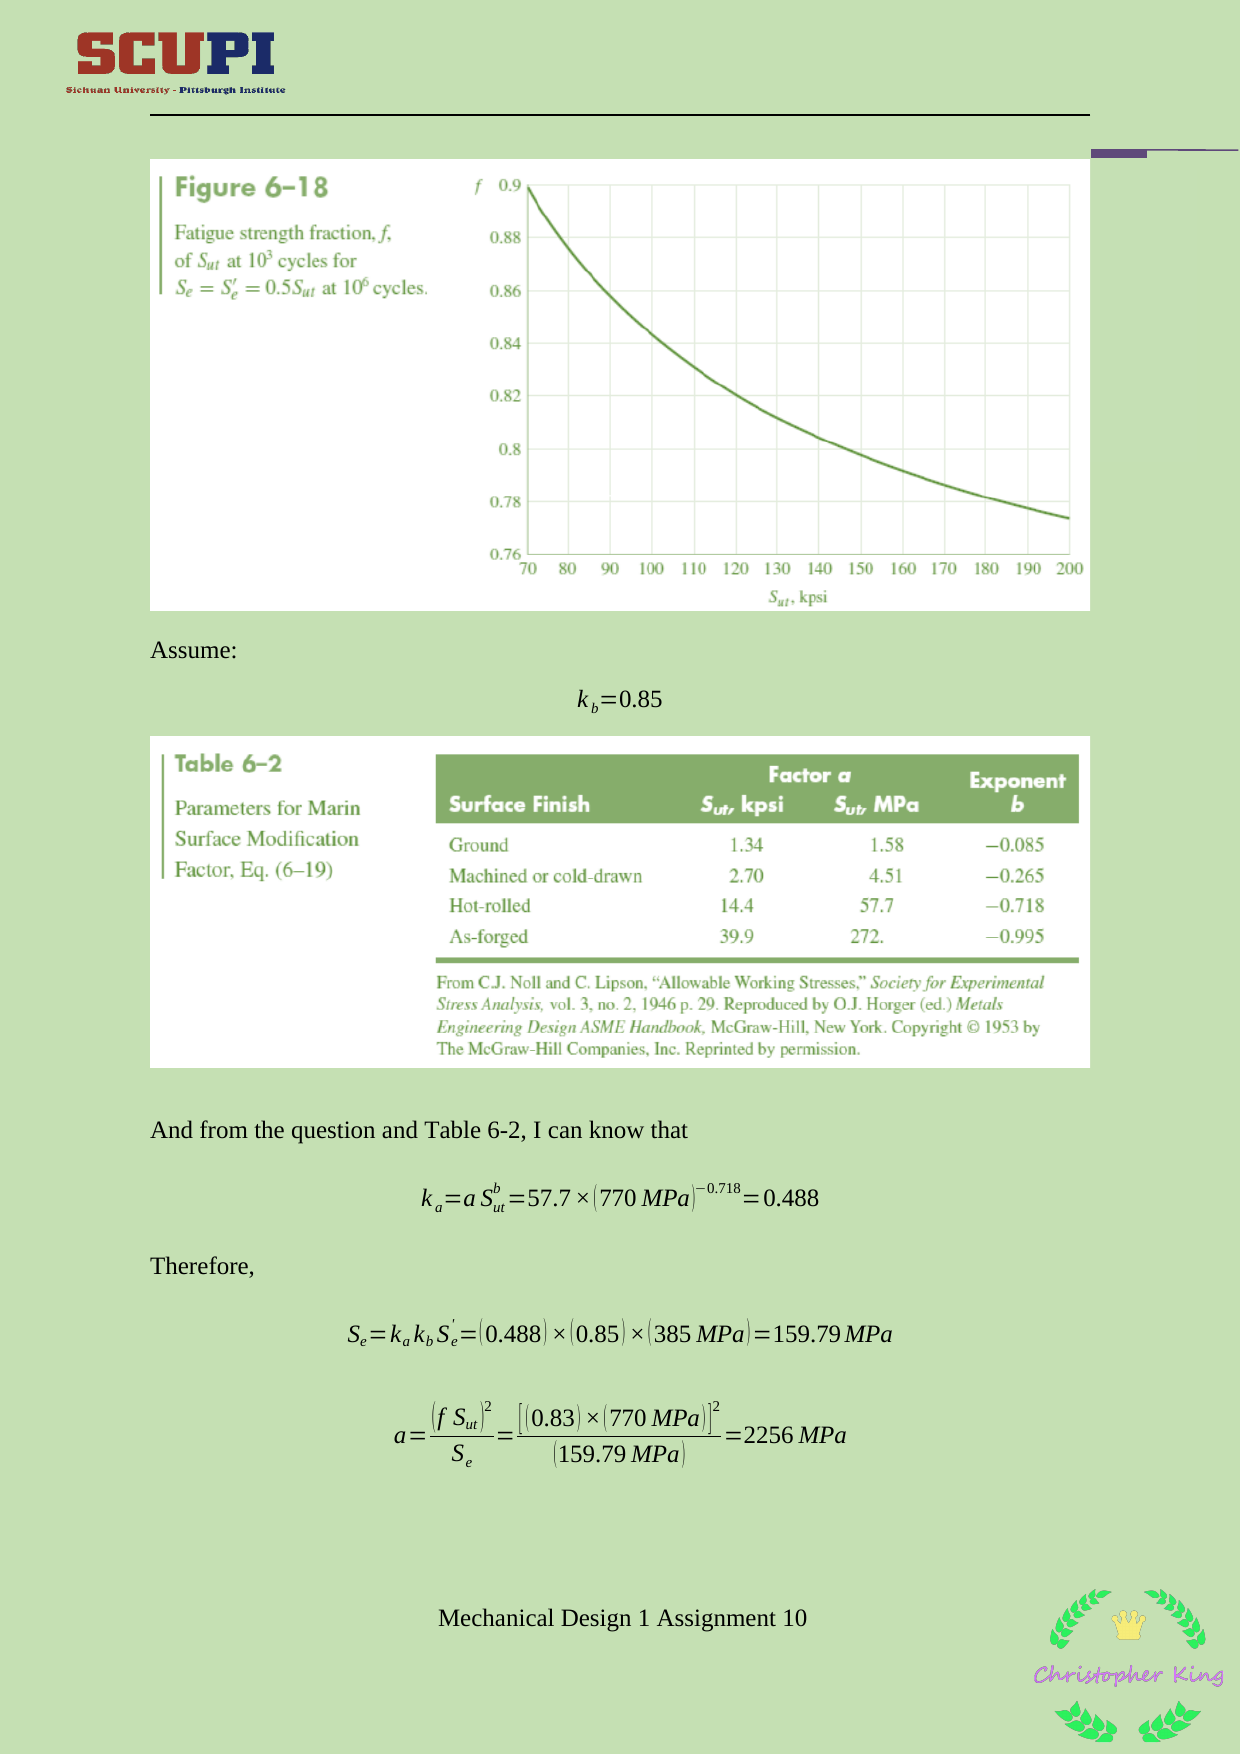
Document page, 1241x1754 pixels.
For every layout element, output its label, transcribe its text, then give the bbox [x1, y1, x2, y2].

text And from the question and Table 6-2, I can know that [150, 1113, 1090, 1146]
picture [1024, 1579, 1234, 1754]
text Assume: [150, 634, 1090, 666]
text Therefore, [150, 1249, 1090, 1282]
picture [61, 26, 292, 98]
